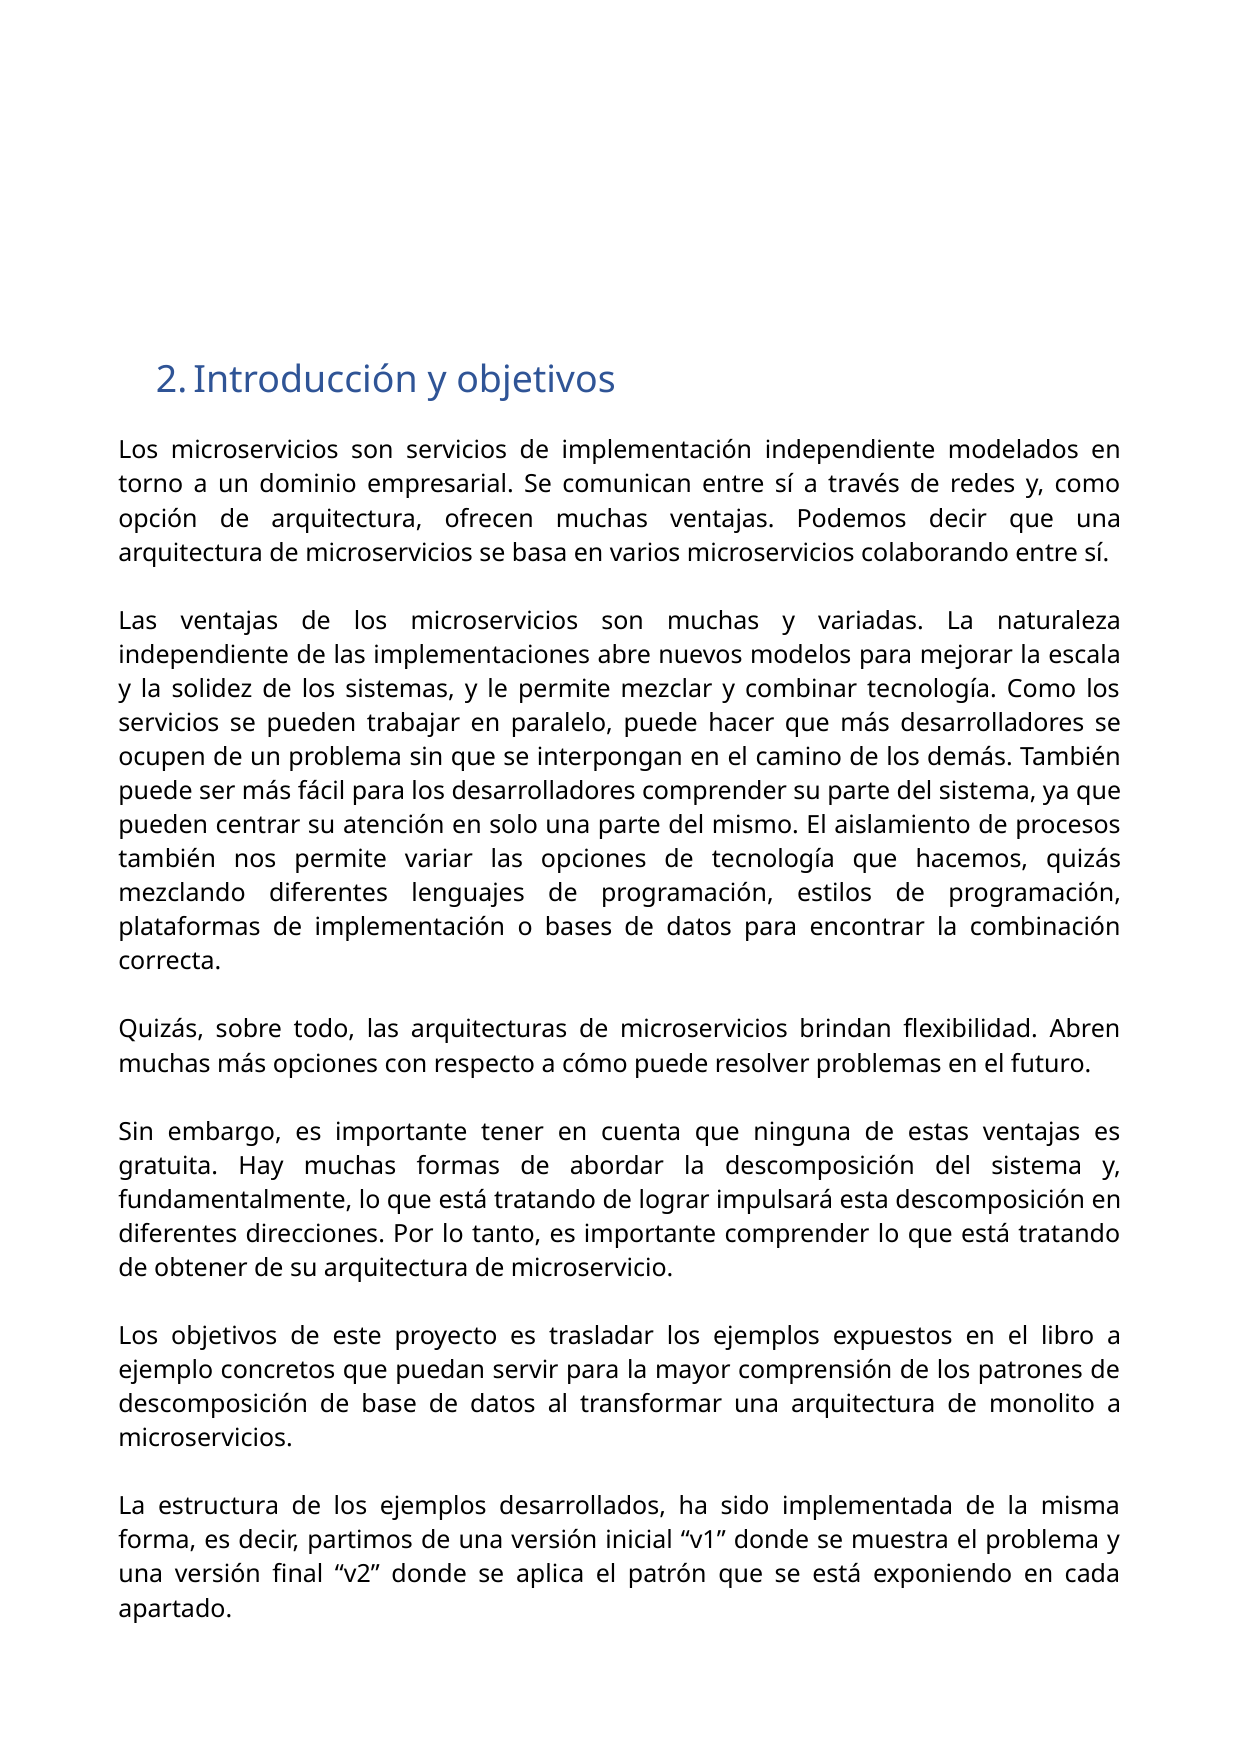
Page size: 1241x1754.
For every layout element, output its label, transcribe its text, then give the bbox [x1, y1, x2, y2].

text Sin embargo, es importante tener en cuenta que ninguna de estas ventajas es gratuita. Hay muchas formas de abordar la descomposición del sistema y, fundamentalmente, lo que está tratando de lograr impulsará esta descomposición en diferentes direcciones. Por lo tanto, es importante comprender lo que está tratando de obtener de su arquitectura de microservicio. [118, 1113, 1122, 1284]
text Quizás, sobre todo, las arquitecturas de microservicios brindan flexibilidad. Abren muchas más opciones con respecto a cómo puede resolver problemas en el futuro. [118, 1011, 1122, 1079]
subtitle Introducción y objetivos [156, 352, 1122, 403]
text Los objetivos de este proyecto es trasladar los ejemplos expuestos en el libro a ejemplo concretos que puedan servir para la mayor comprensión de los patrones de descomposición de base de datos al transformar una arquitectura de monolito a microservicios. [118, 1318, 1122, 1454]
text Los microservicios son servicios de implementación independiente modelados en torno a un dominio empresarial. Se comunican entre sí a través de redes y, como opción de arquitectura, ofrecen muchas ventajas. Podemos decir que una arquitectura de microservicios se basa en varios microservicios colaborando entre sí. [118, 432, 1122, 568]
text Las ventajas de los microservicios son muchas y variadas. La naturaleza independiente de las implementaciones abre nuevos modelos para mejorar la escala y la solidez de los sistemas, y le permite mezclar y combinar tecnología. Como los servicios se pueden trabajar en paralelo, puede hacer que más desarrolladores se ocupen de un problema sin que se interpongan en el camino de los demás. También puede ser más fácil para los desarrolladores comprender su parte del sistema, ya que pueden centrar su atención en solo una parte del mismo. El aislamiento de procesos también nos permite variar las opciones de tecnología que hacemos, quizás mezclando diferentes lenguajes de programación, estilos de programación, plataformas de implementación o bases de datos para encontrar la combinación correcta. [118, 602, 1122, 977]
